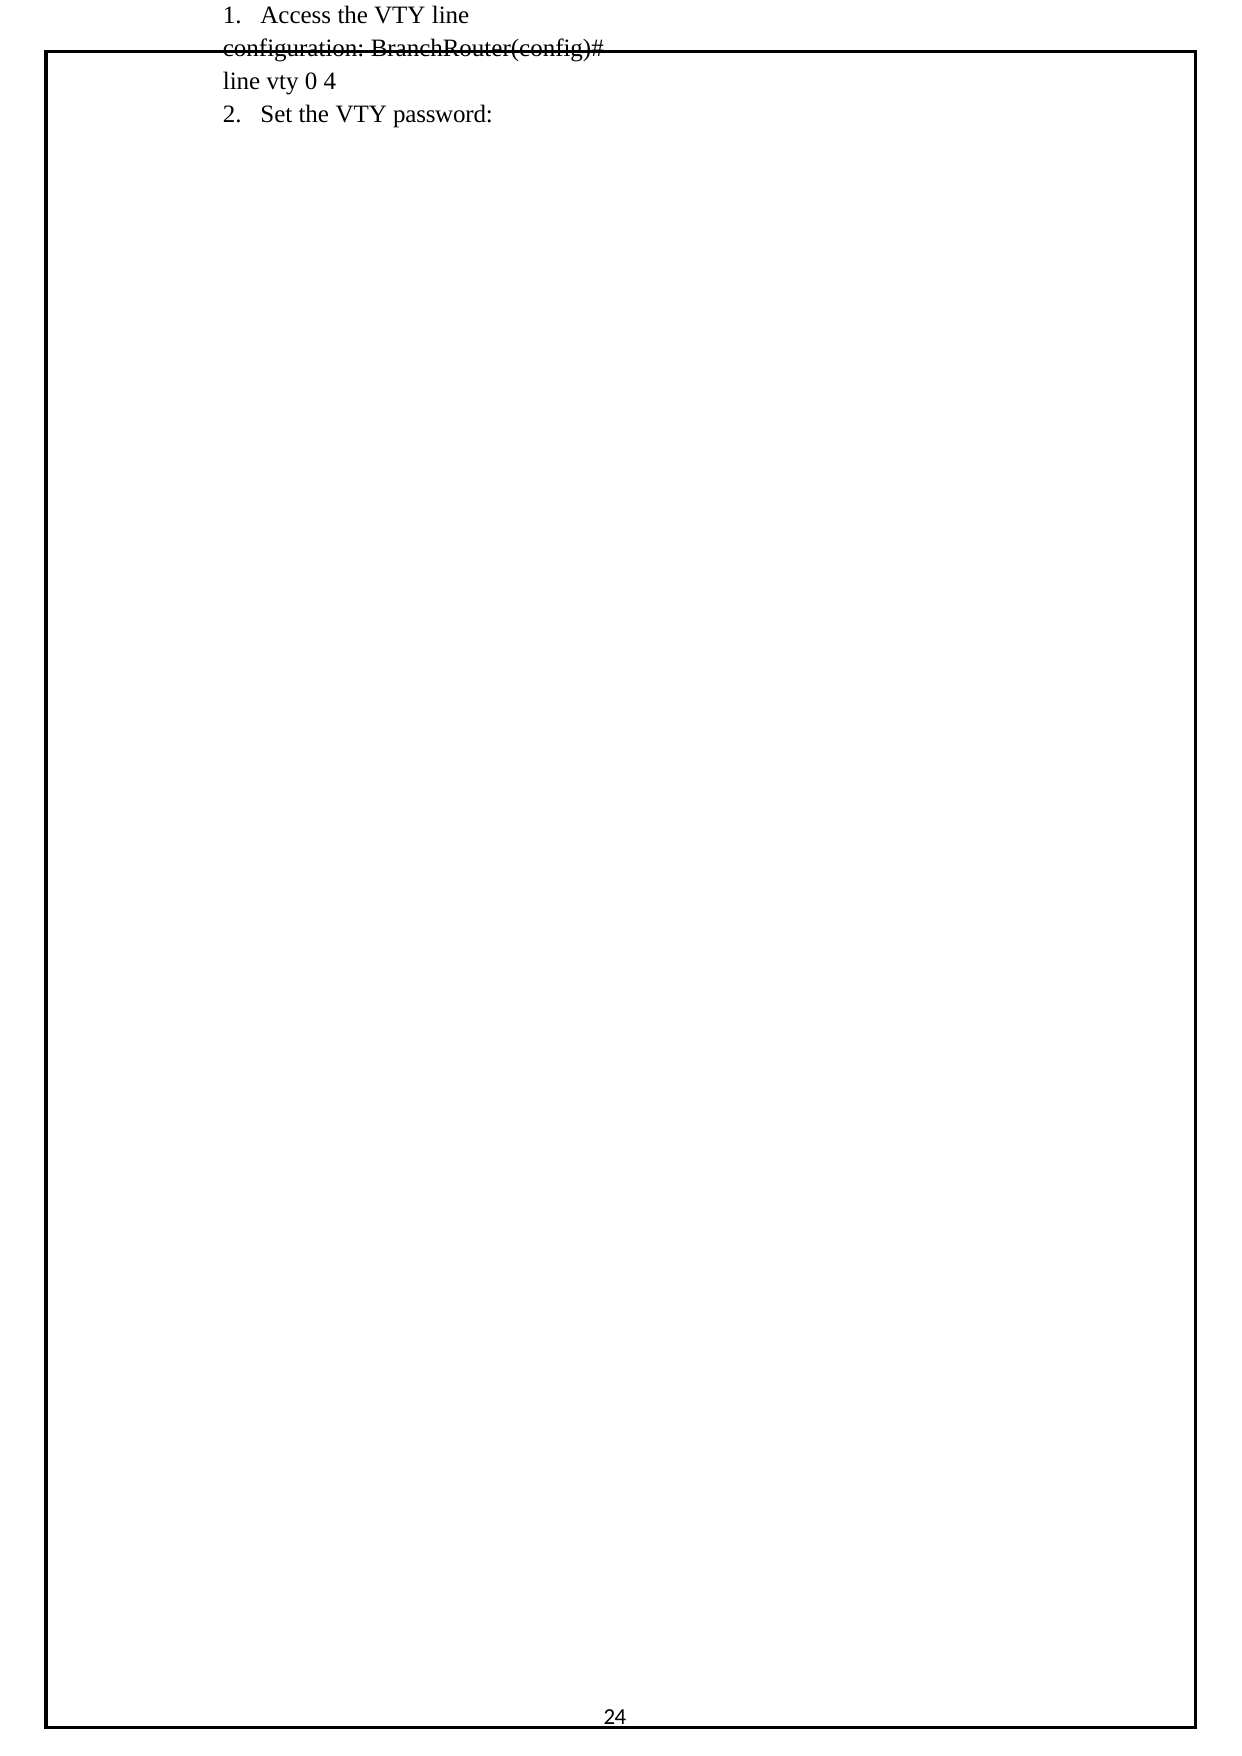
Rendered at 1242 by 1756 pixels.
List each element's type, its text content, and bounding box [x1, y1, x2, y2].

list Access the VTY line configuration: BranchRouter(config)# line vty 0 4 [223, 53, 613, 95]
list Access the VTY line configuration: BranchRouter(config)# line vty 0 4 [223, 0, 613, 50]
list Set the VTY password: [223, 99, 1194, 128]
